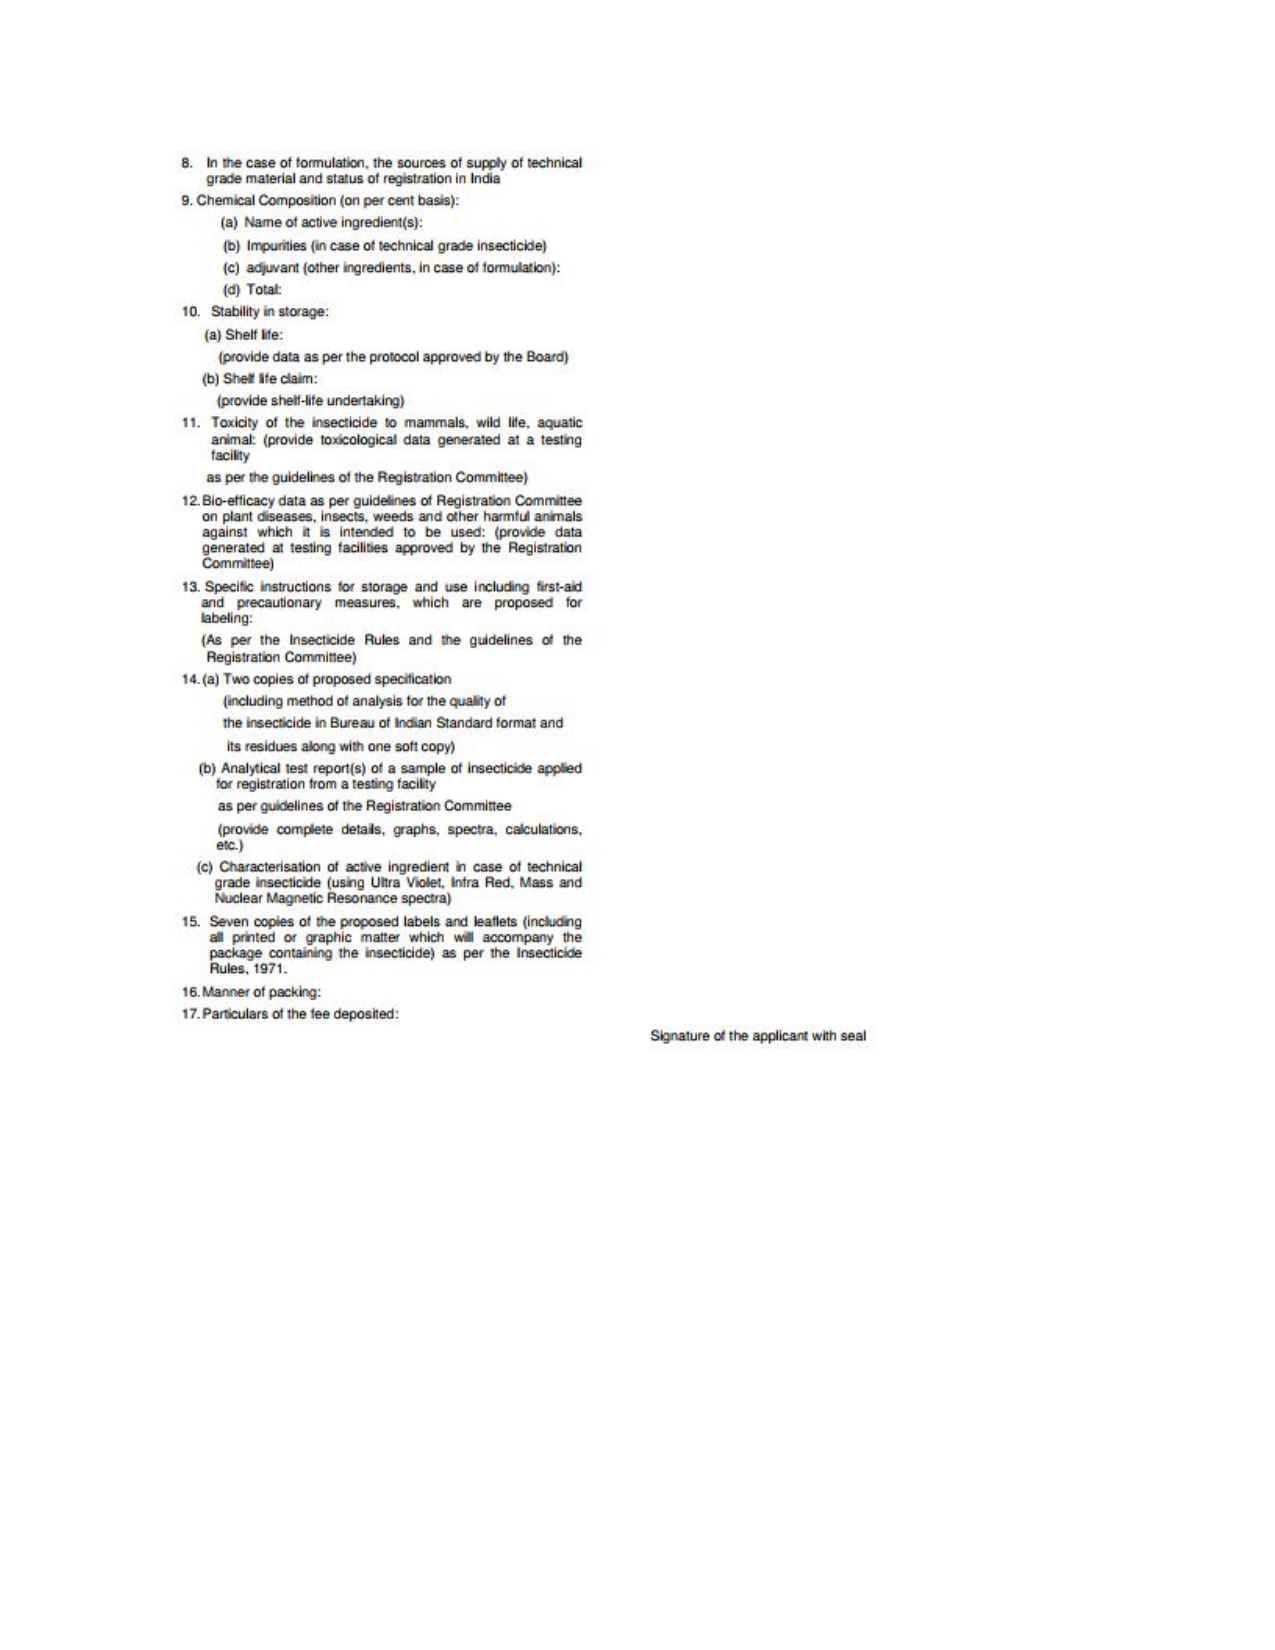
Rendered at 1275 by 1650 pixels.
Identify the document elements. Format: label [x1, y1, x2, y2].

picture [150, 150, 891, 1094]
